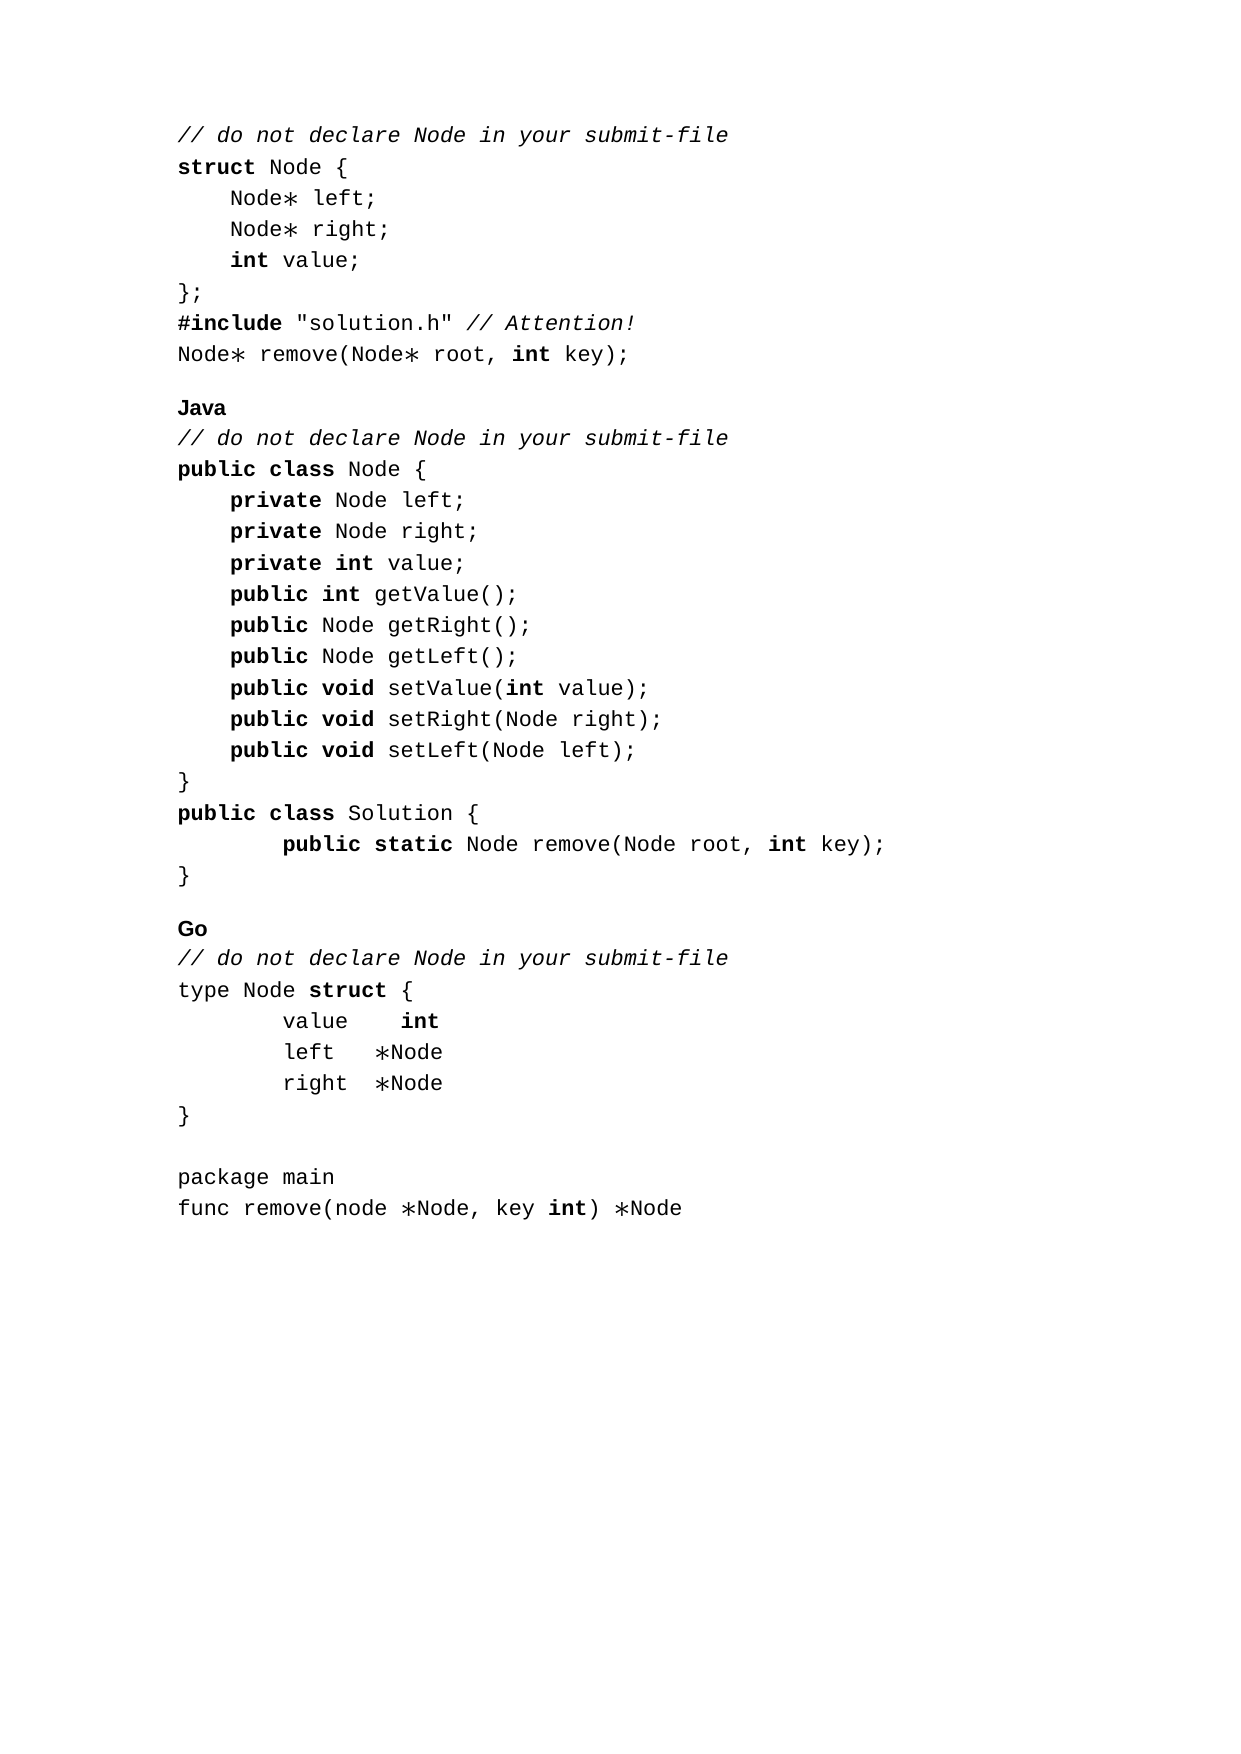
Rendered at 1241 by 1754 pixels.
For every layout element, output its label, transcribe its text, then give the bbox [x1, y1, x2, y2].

text Java [177, 389, 1152, 420]
text // do not declare Node in your submit-file type Node struct { value int left ∗Node right ∗Node } package main func remove(node ∗Node, key int) ∗Node [177, 941, 1152, 1222]
text Go [177, 910, 1152, 941]
text // do not declare Node in your submit-file struct Node { Node∗ left; Node∗ right; int value; }; #include "solution.h" // Attention! Node∗ remove(Node∗ root, int key); [177, 118, 1152, 368]
text // do not declare Node in your submit-file public class Node { private Node left; private Node right; private int value; public int getValue(); public Node getRight(); public Node getLeft(); public void setValue(int value); public void setRight(Node right); public void setLeft(Node left); } public class Solution { public static Node remove(Node root, int key); } [177, 420, 1152, 889]
